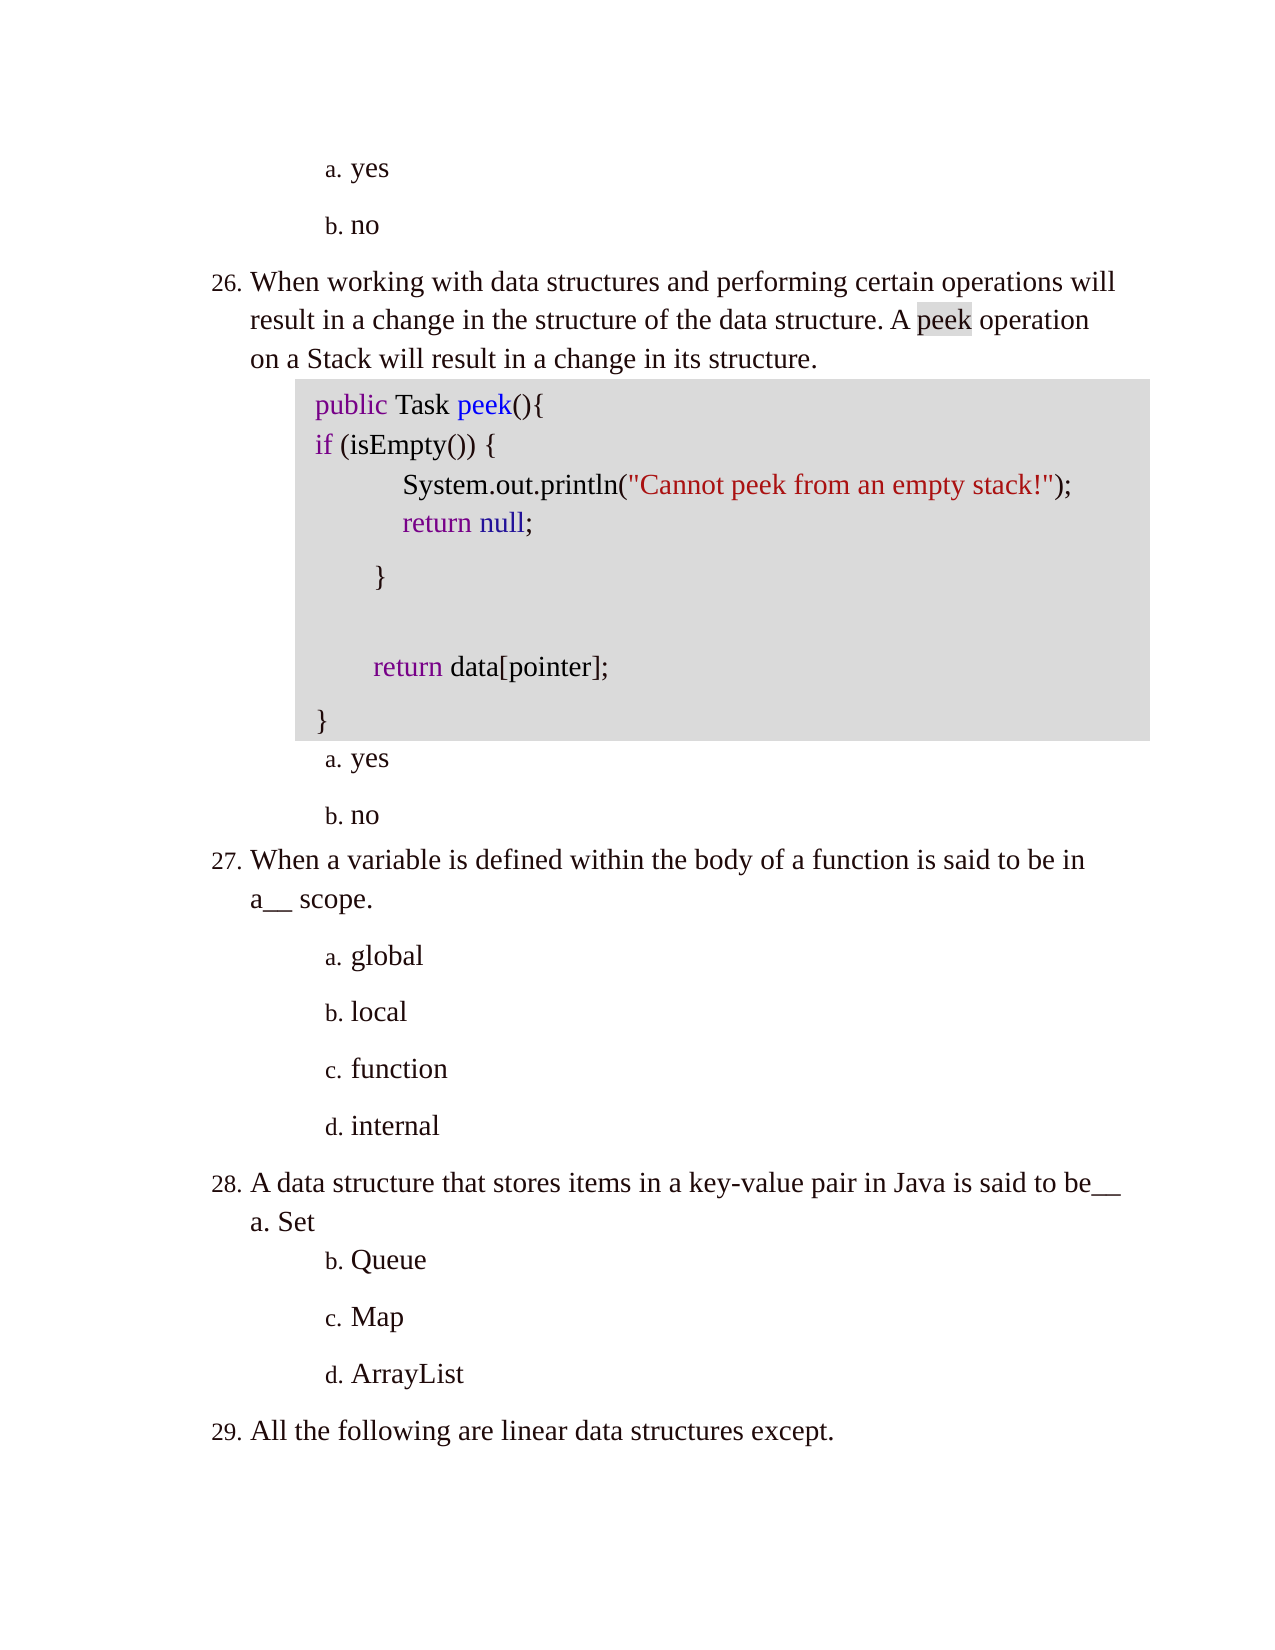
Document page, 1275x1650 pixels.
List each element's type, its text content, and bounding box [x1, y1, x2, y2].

list ArrayList [325, 1356, 1125, 1389]
list yes [325, 741, 1125, 774]
list When a variable is defined within the body of a function is said to be in a__ scope. [211, 842, 1125, 914]
list When working with data structures and performing certain operations will result in a change in the structure of the data structure. A peek operation on a Stack will result in a change in its structure. [211, 264, 1125, 374]
list function [325, 1051, 1125, 1085]
list Map [325, 1299, 1125, 1333]
list local [325, 994, 1125, 1028]
list global [325, 938, 1125, 971]
list Queue [325, 1242, 1125, 1276]
table_header public Task peek(){ if (isEmpty()) { System.out.println("Cannot peek from an empty stack!"); return null; } return data[pointer]; } [295, 379, 1150, 741]
list no [325, 207, 1125, 240]
list A data structure that stores items in a key-value pair in Java is said to be__ a. Set [211, 1165, 1125, 1237]
list no [325, 797, 1125, 831]
list yes [325, 150, 1125, 183]
list internal [325, 1108, 1125, 1142]
list All the following are linear data structures except. [211, 1413, 1125, 1446]
